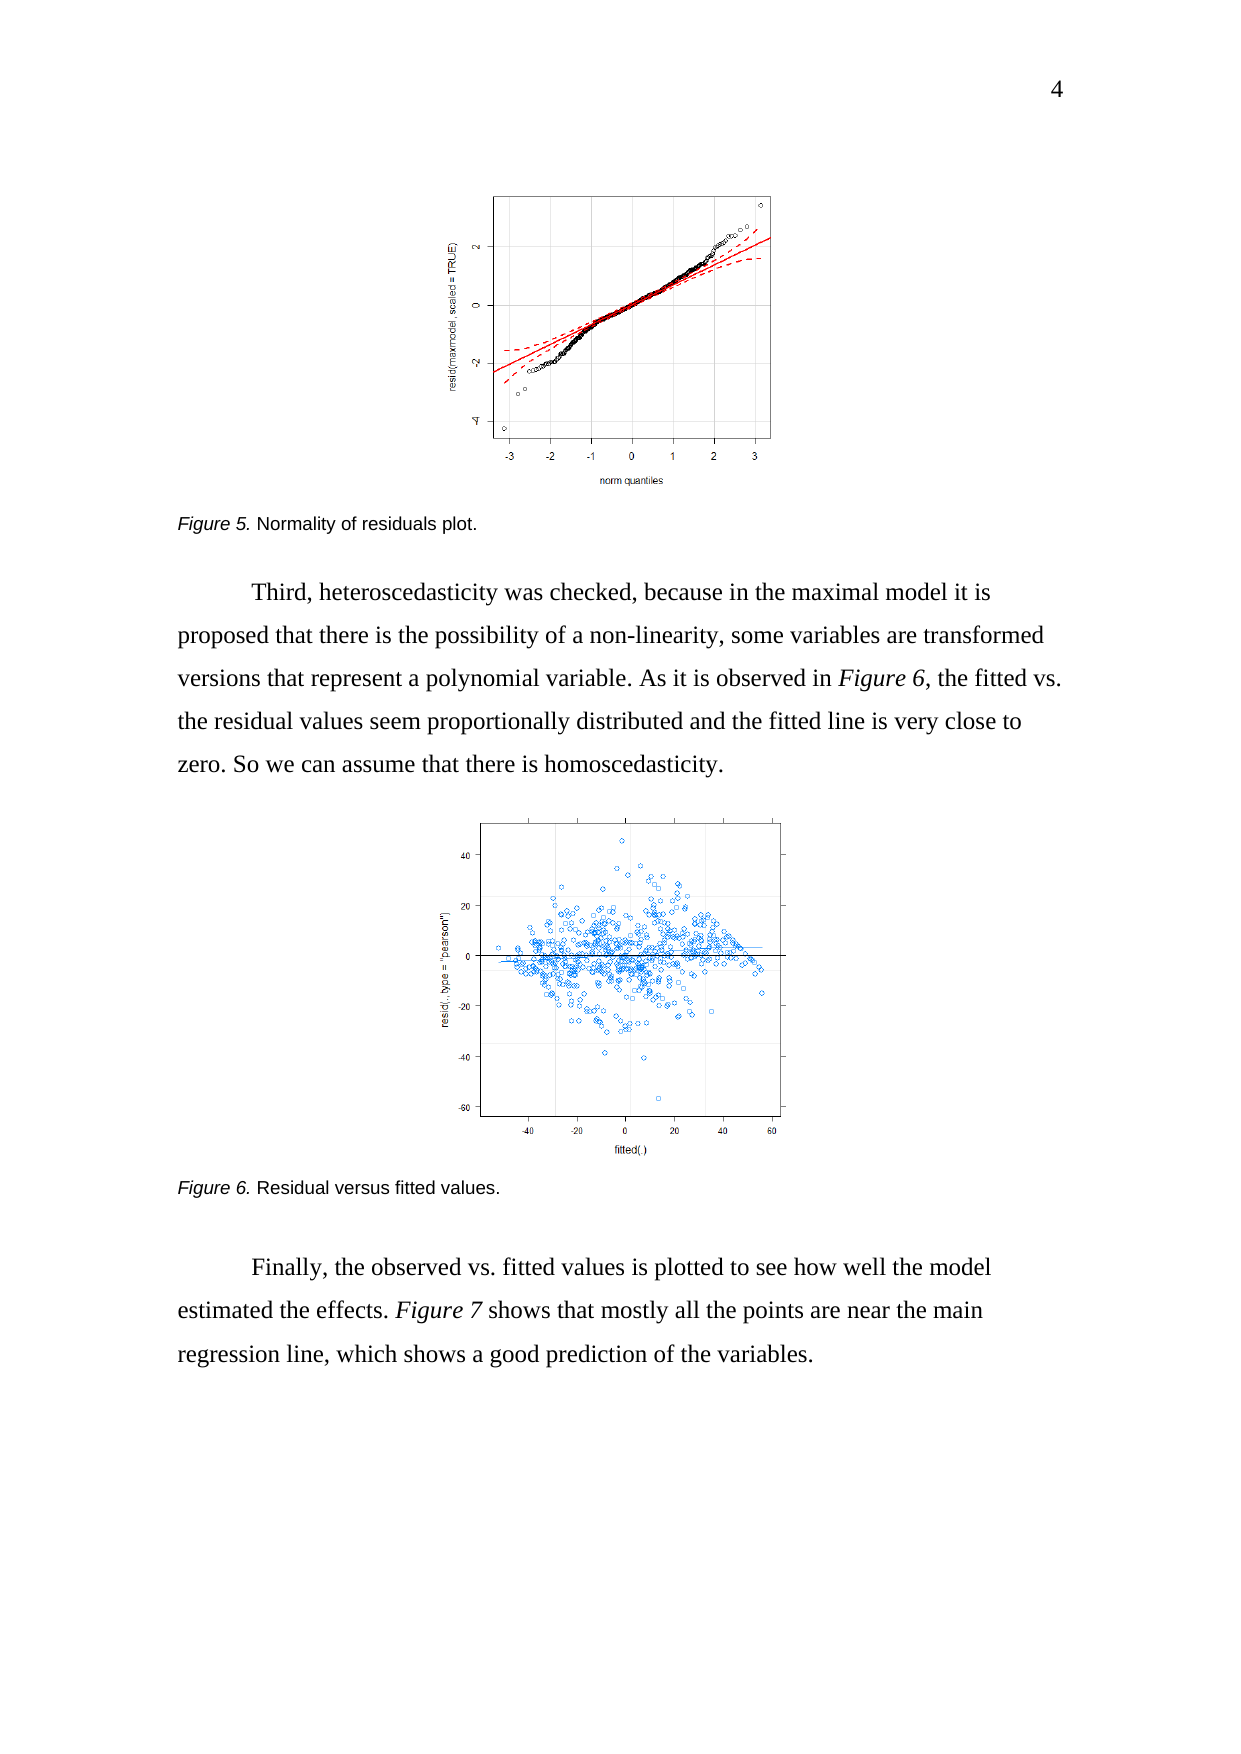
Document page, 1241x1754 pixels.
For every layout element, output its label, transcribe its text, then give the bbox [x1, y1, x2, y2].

text Third, heteroscedasticity was checked, because in the maximal model it is proposed that there is the possibility of a non-linearity, some variables are transformed versions that represent a polynomial variable. As it is observed in Figure 6, the fitted vs. the residual values seem proportionally distributed and the fitted line is very close to zero. So we can assume that there is homoscedasticity. [177, 577, 1063, 778]
picture [434, 792, 806, 1163]
text Figure 6. Residual versus fitted values. [177, 1177, 1063, 1198]
text Figure 5. Normality of residuals plot. [177, 512, 1063, 534]
text Finally, the observed vs. fitted values is plotted to see how well the model estimated the effects. Figure 7 shows that mostly all the points are near the main regression line, which shows a good prediction of the variables. [177, 1252, 1063, 1367]
picture [444, 147, 796, 499]
